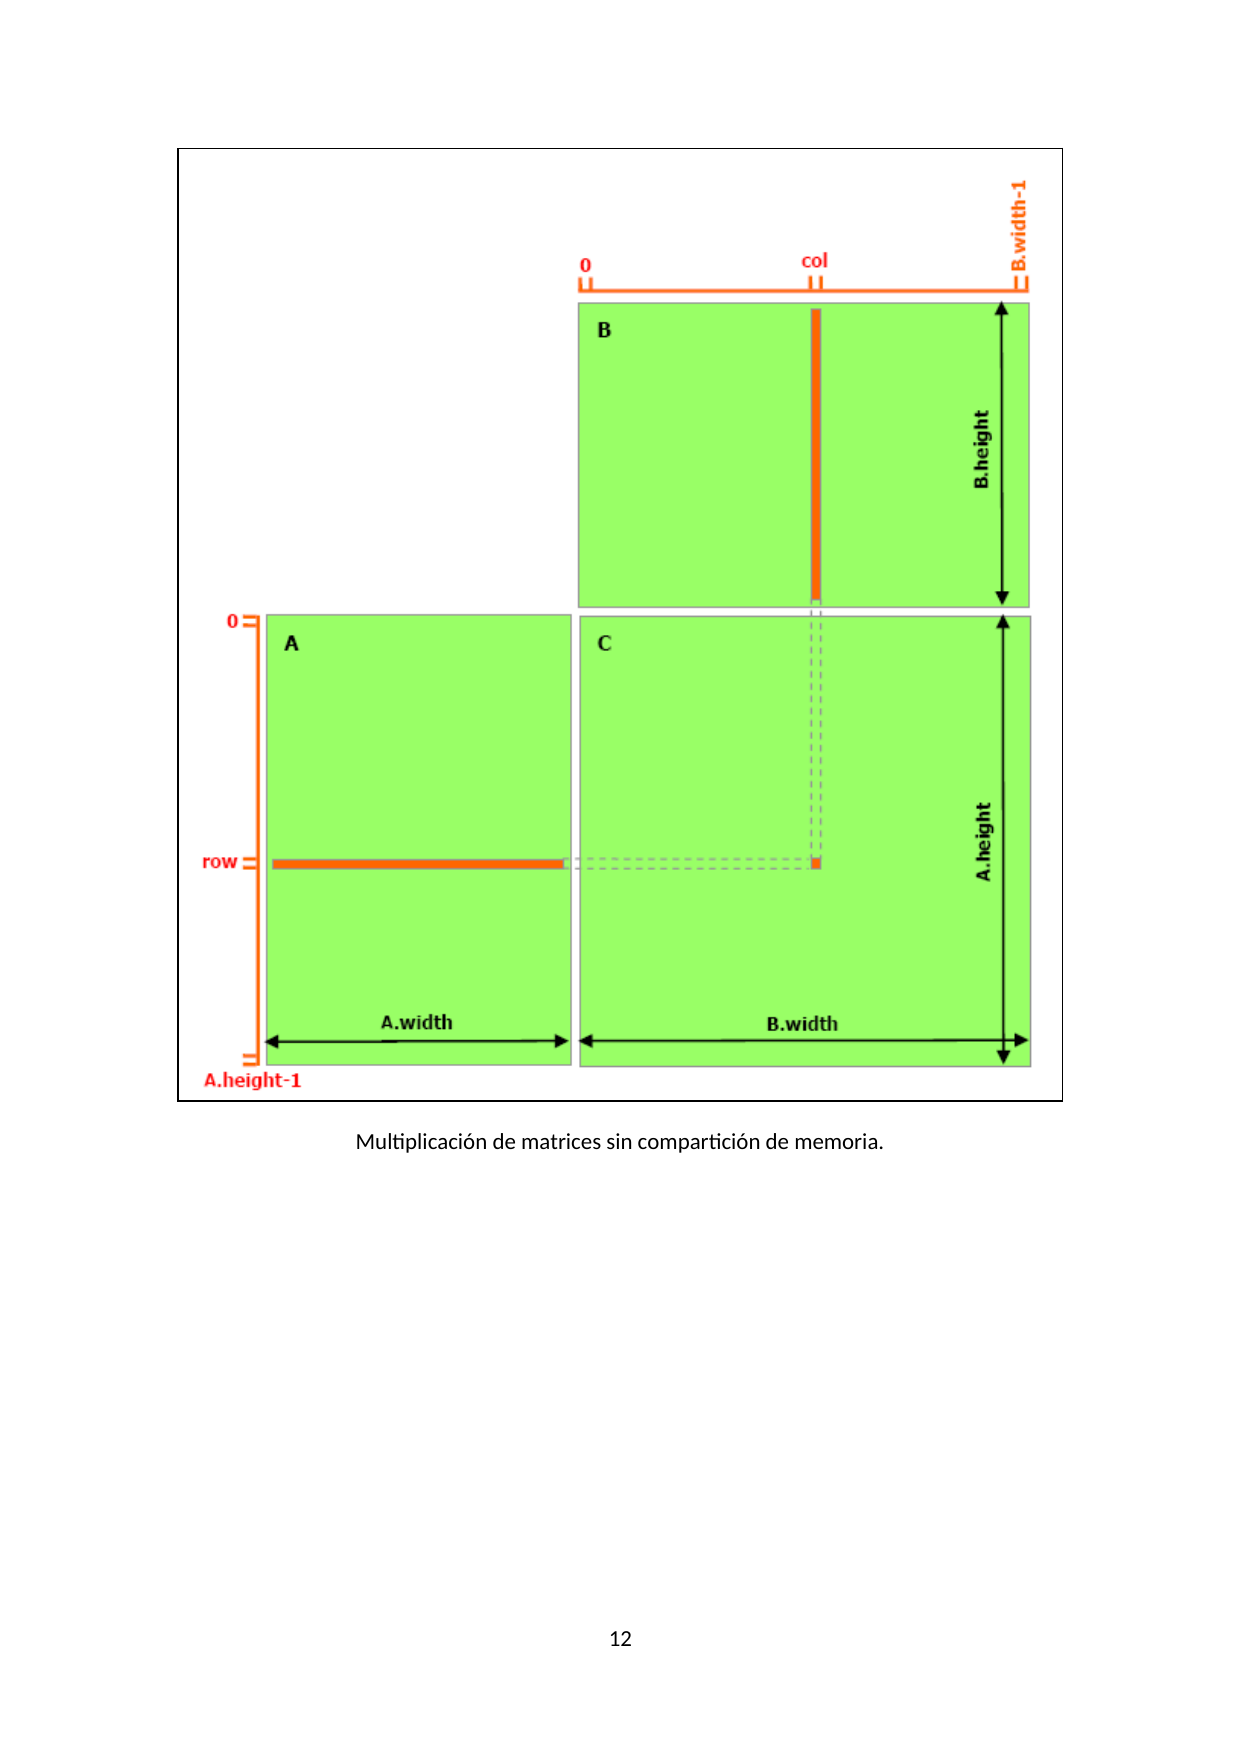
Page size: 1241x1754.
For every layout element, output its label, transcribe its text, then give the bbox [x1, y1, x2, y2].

picture [179, 149, 1062, 1100]
text Multiplicación de matrices sin compartición de memoria. [177, 1127, 1063, 1155]
